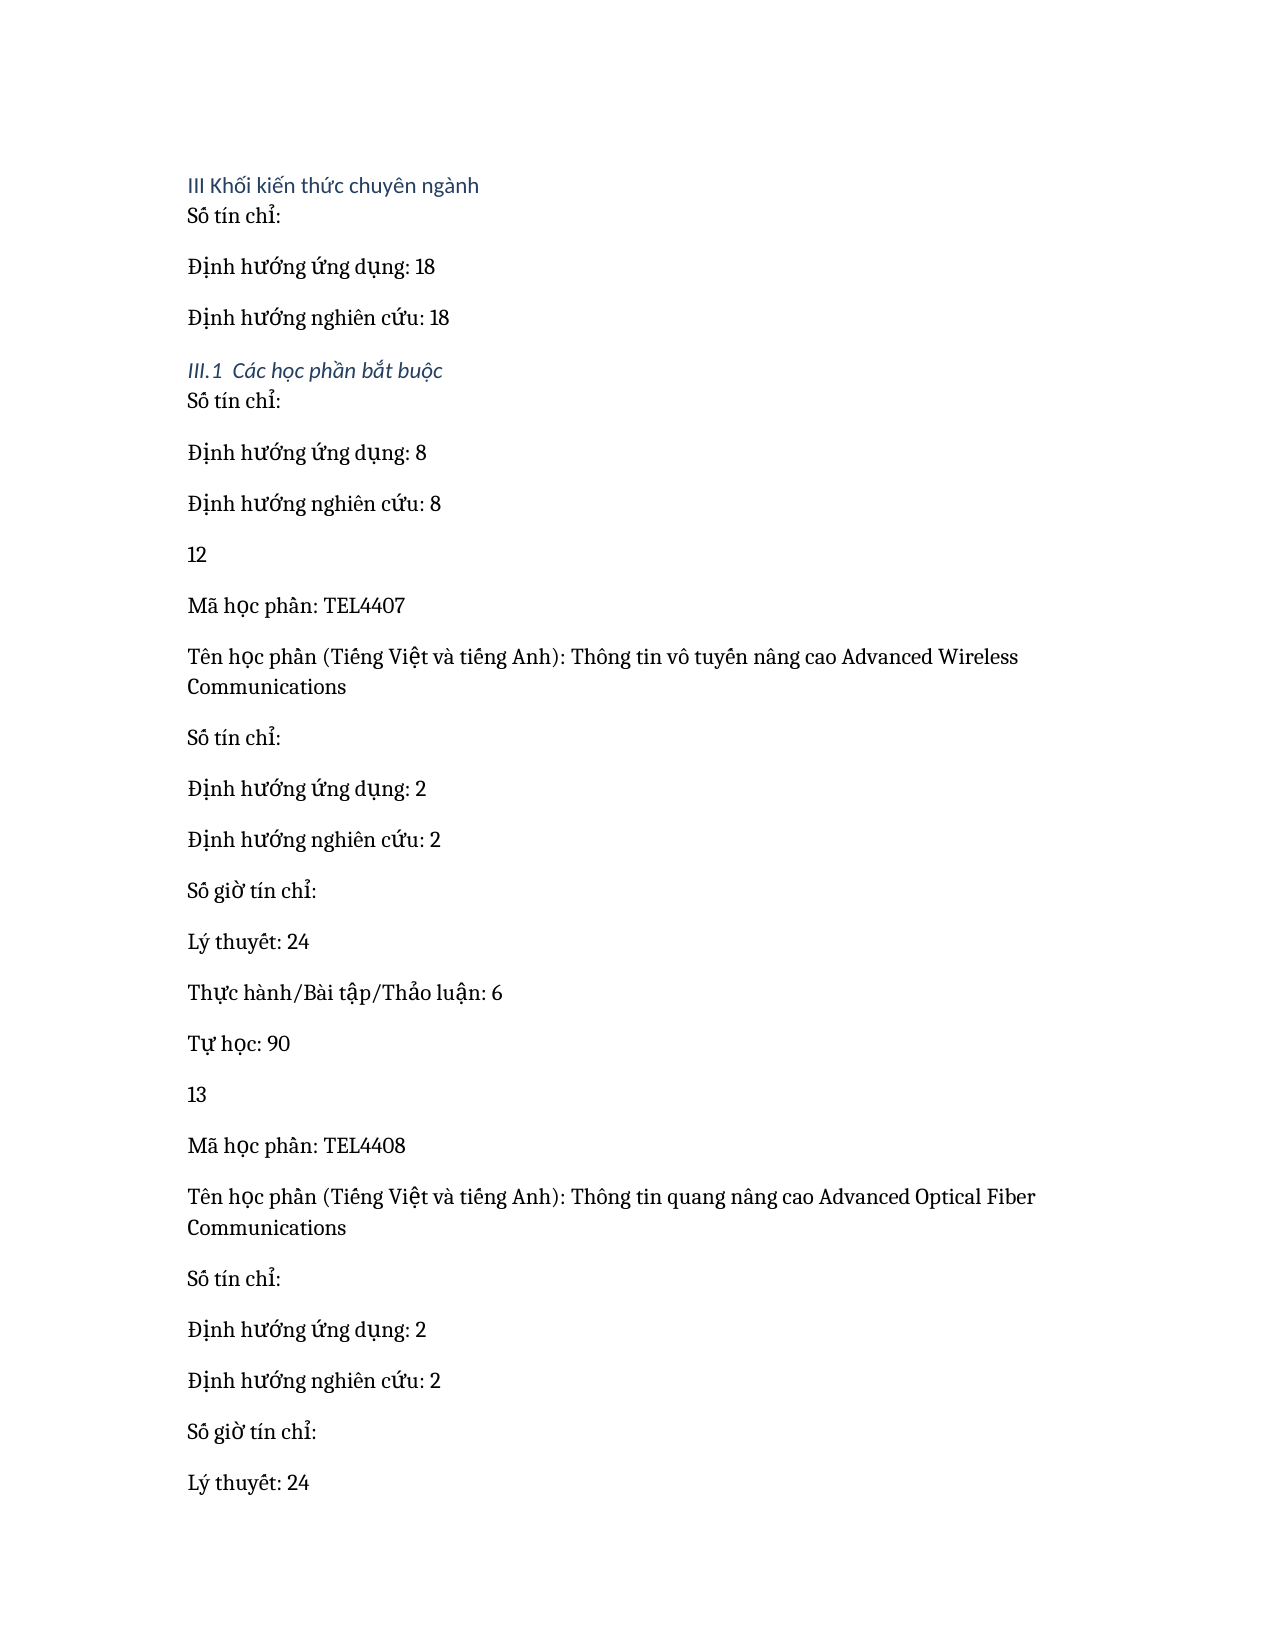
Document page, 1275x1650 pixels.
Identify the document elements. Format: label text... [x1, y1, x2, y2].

text Mã học phần: TEL4408 [187, 1133, 1087, 1159]
text Số tín chỉ: [187, 1265, 1087, 1292]
text Lý thuyết: 24 [187, 929, 1087, 955]
text Mã học phần: TEL4407 [187, 592, 1087, 619]
text Định hướng ứng dụng: 2 [187, 776, 1087, 802]
text Định hướng nghiên cứu: 2 [187, 1367, 1087, 1394]
text Định hướng nghiên cứu: 18 [187, 305, 1087, 331]
subtitle III Khối kiến thức chuyên ngành [187, 171, 1087, 199]
text Định hướng ứng dụng: 18 [187, 254, 1087, 280]
text 13 [187, 1082, 1087, 1108]
subtitle III.1 Các học phần bắt buộc [187, 356, 1087, 384]
text Số giờ tín chỉ: [187, 1418, 1087, 1445]
text Định hướng nghiên cứu: 2 [187, 827, 1087, 853]
text 12 [187, 541, 1087, 568]
text Định hướng ứng dụng: 2 [187, 1316, 1087, 1343]
text Tự học: 90 [187, 1031, 1087, 1057]
text Số tín chỉ: [187, 203, 1087, 229]
text Định hướng ứng dụng: 8 [187, 439, 1087, 466]
text Tên học phần (Tiếng Việt và tiếng Anh): Thông tin quang nâng cao Advanced Optical Fiber Communications [187, 1184, 1087, 1241]
text Lý thuyết: 24 [187, 1469, 1087, 1496]
text Thực hành/Bài tập/Thảo luận: 6 [187, 980, 1087, 1006]
text Số giờ tín chỉ: [187, 878, 1087, 904]
text Số tín chỉ: [187, 388, 1087, 415]
text Tên học phần (Tiếng Việt và tiếng Anh): Thông tin vô tuyến nâng cao Advanced Wireless Communications [187, 643, 1087, 700]
text Định hướng nghiên cứu: 8 [187, 490, 1087, 517]
text Số tín chỉ: [187, 725, 1087, 751]
